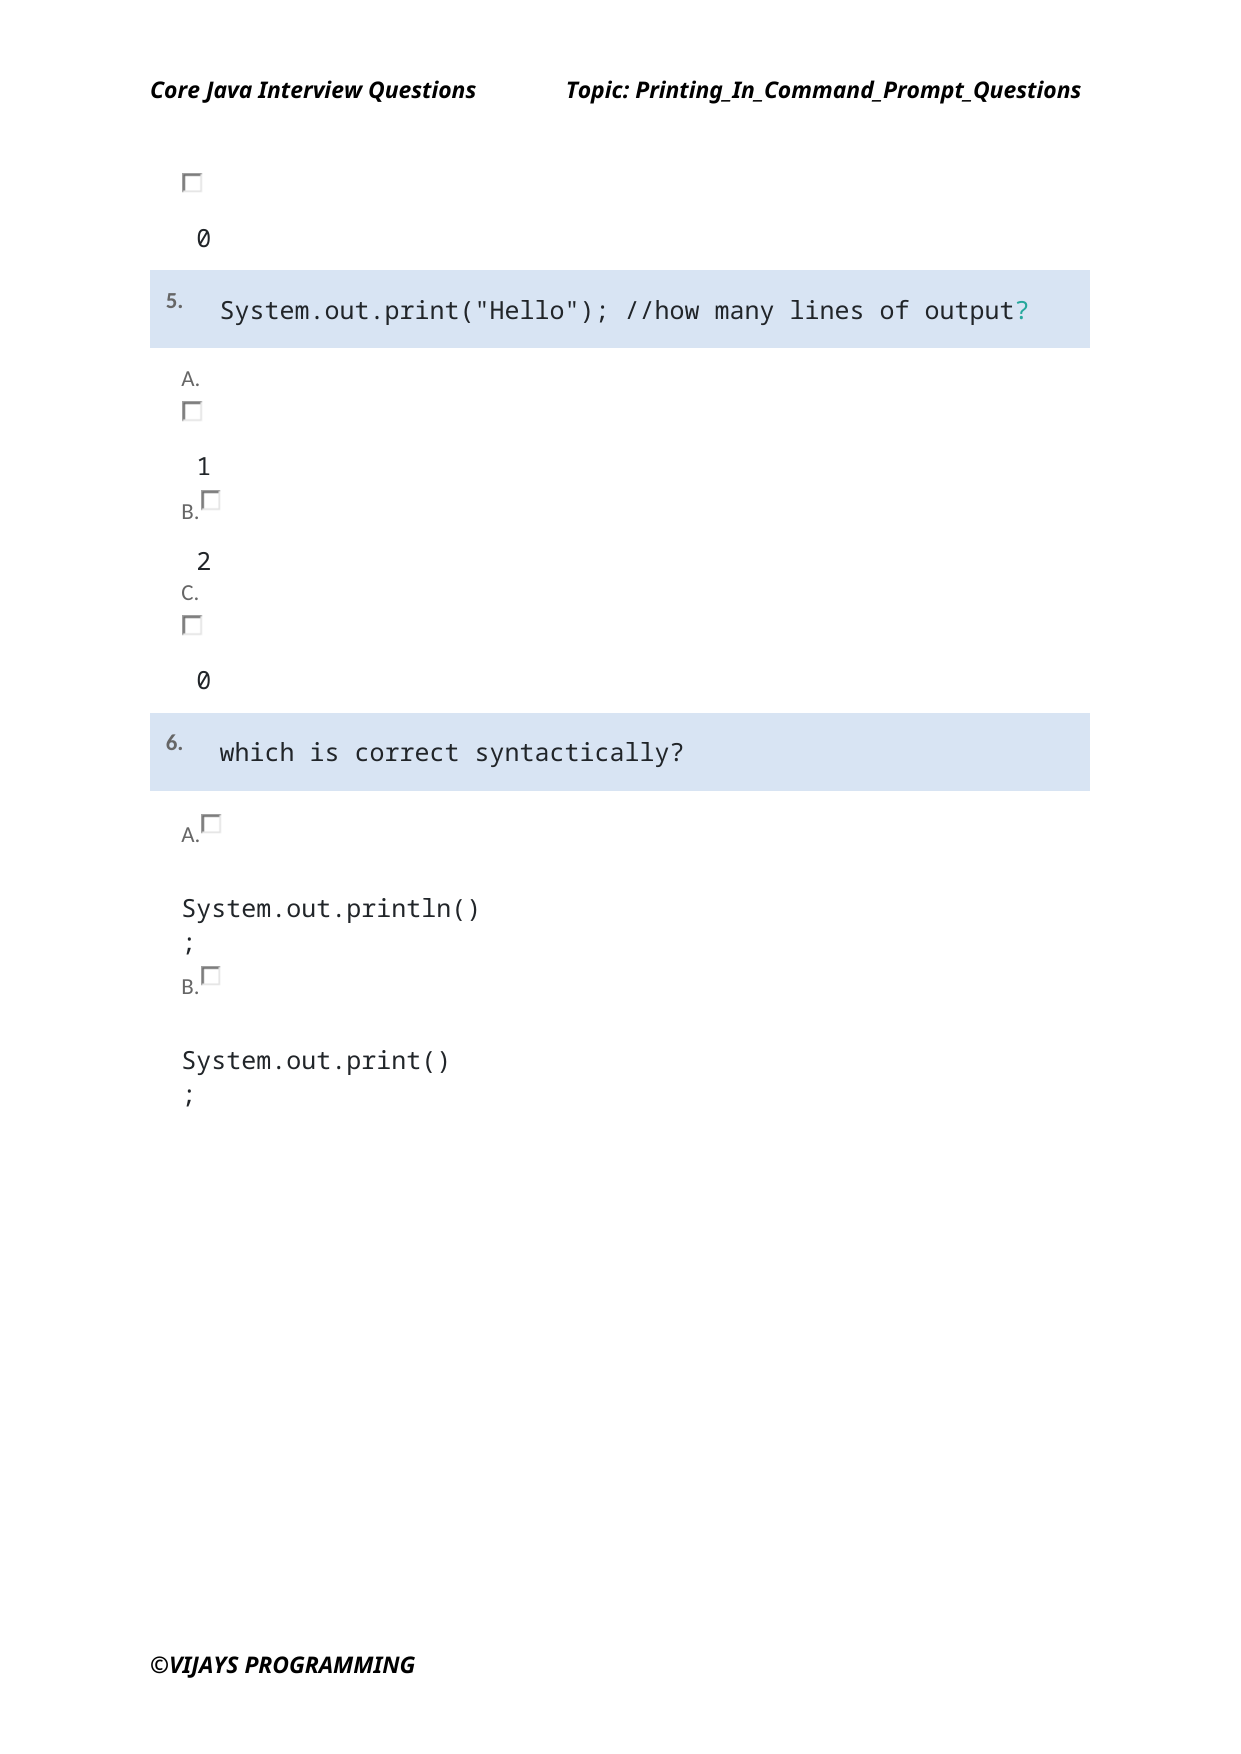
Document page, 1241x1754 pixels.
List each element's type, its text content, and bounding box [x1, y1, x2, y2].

table_cell 6. [150, 713, 204, 791]
table_cell [150, 791, 1090, 1127]
table_cell [150, 348, 1090, 713]
table_cell [150, 150, 1090, 270]
table_header 5. [150, 270, 204, 348]
table_header System.out.print("Hello"); //how many lines of output? [204, 270, 1090, 348]
table_cell which is correct syntactically? [204, 713, 1090, 791]
